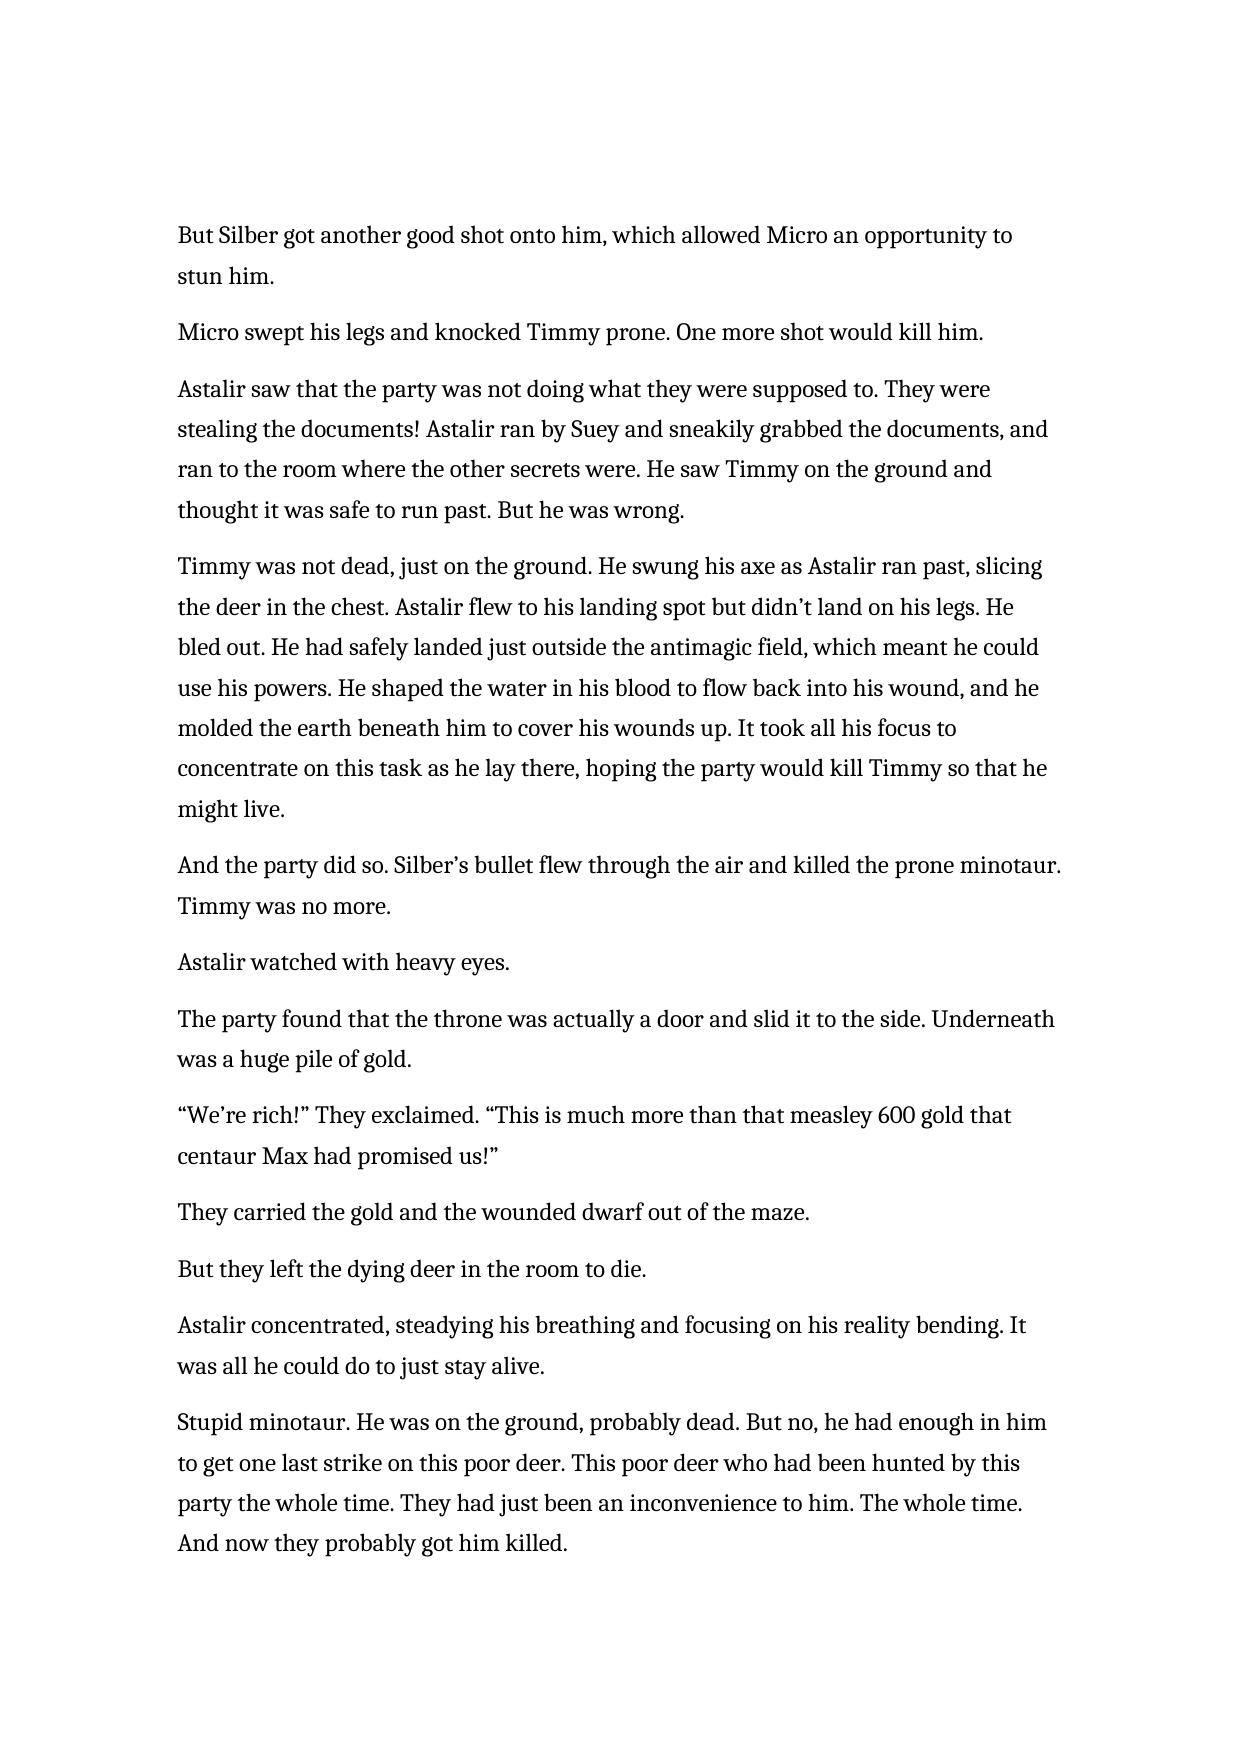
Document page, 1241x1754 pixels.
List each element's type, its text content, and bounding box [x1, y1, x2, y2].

text But they left the dying deer in the room to die. [177, 1250, 1063, 1288]
text Astalir saw that the party was not doing what they were supposed to. They were stealing the documents! Astalir ran by Suey and sneakily grabbed the documents, and ran to the room where the other secrets were. He saw Timmy on the ground and thought it was safe to run past. But he was wrong. [177, 370, 1063, 529]
text They carried the gold and the wounded dwarf out of the maze. [177, 1194, 1063, 1231]
text “We’re rich!” They exclaimed. “This is much more than that measley 600 gold that centaur Max had promised us!” [177, 1097, 1063, 1175]
text Timmy was not dead, just on the ground. He swung his axe as Astalir ran past, slicing the deer in the chest. Astalir flew to his landing spot but didn’t land on his legs. He bled out. He had safely landed just outside the antimagic field, which meant he could use his powers. He shaped the water in his blood to flow back into his wound, and he molded the earth beneath him to cover his wounds up. It took all his focus to concentrate on this task as he lay there, hoping the party would kill Timmy so that he might live. [177, 548, 1063, 828]
text Stupid minotaur. He was on the ground, probably dead. But no, he had enough in him to get one last strike on this poor deer. This poor deer who had been hunted by this party the whole time. They had just been an inconvenience to him. The whole time. And now they probably got him killed. [177, 1404, 1063, 1562]
text But Silber got another good shot onto him, which allowed Micro an opportunity to stun him. [177, 217, 1063, 295]
text Astalir watched with heavy eyes. [177, 944, 1063, 981]
text Astalir concentrated, steadying his breathing and focusing on his reality bending. It was all he could do to just stay alive. [177, 1307, 1063, 1385]
text Micro swept his legs and knocked Timmy prone. One more shot would kill him. [177, 314, 1063, 351]
text The party found that the throne was actually a door and slid it to the side. Underneath was a huge pile of gold. [177, 1000, 1063, 1078]
text And the party did so. Silber’s bullet flew through the air and killed the prone minotaur. Timmy was no more. [177, 847, 1063, 925]
